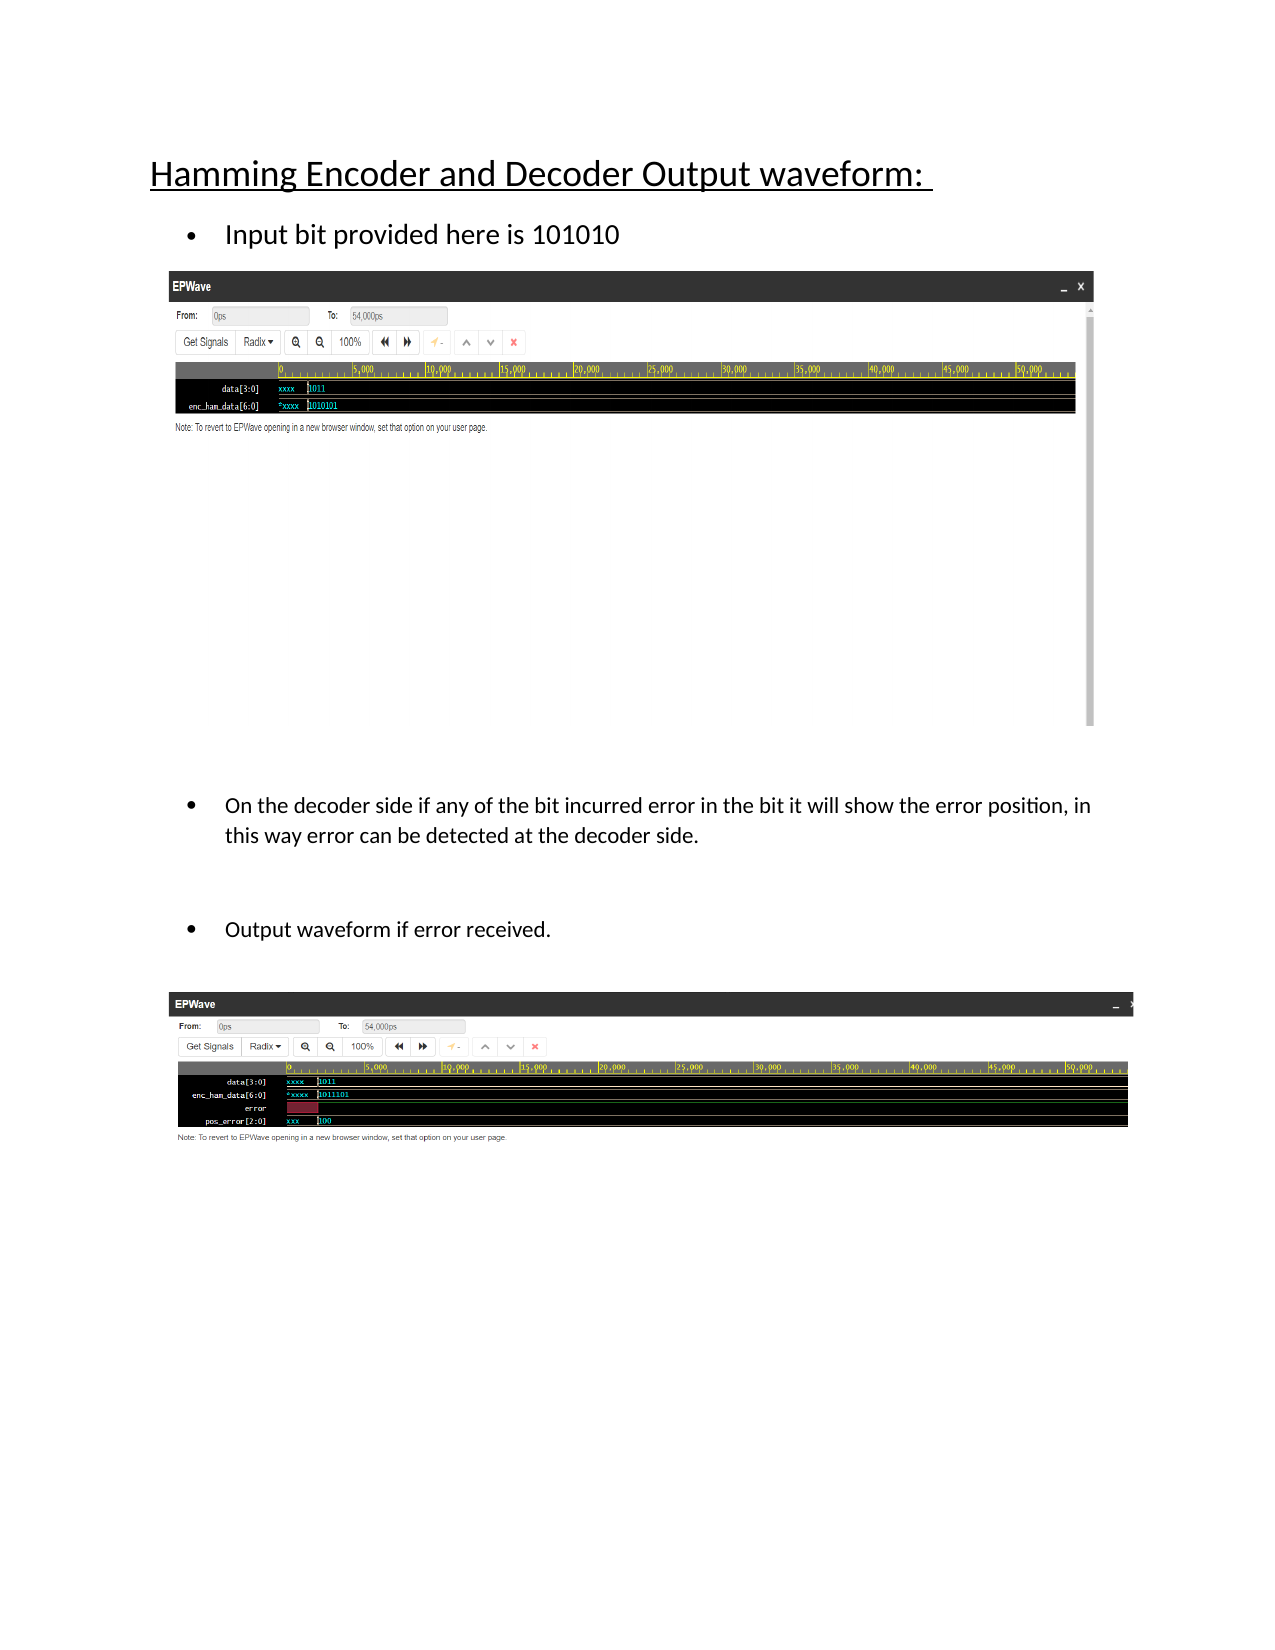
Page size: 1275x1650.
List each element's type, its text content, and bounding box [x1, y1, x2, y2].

text Hamming Encoder and Decoder Output waveform: [150, 150, 1125, 196]
list Output waveform if error received. [187, 915, 1125, 943]
list On the decoder side if any of the bit incurred error in the bit it will show the error position, in this way error can be detected at the decoder side. [187, 791, 1125, 850]
list Input bit provided here is 101010 [187, 216, 1125, 252]
